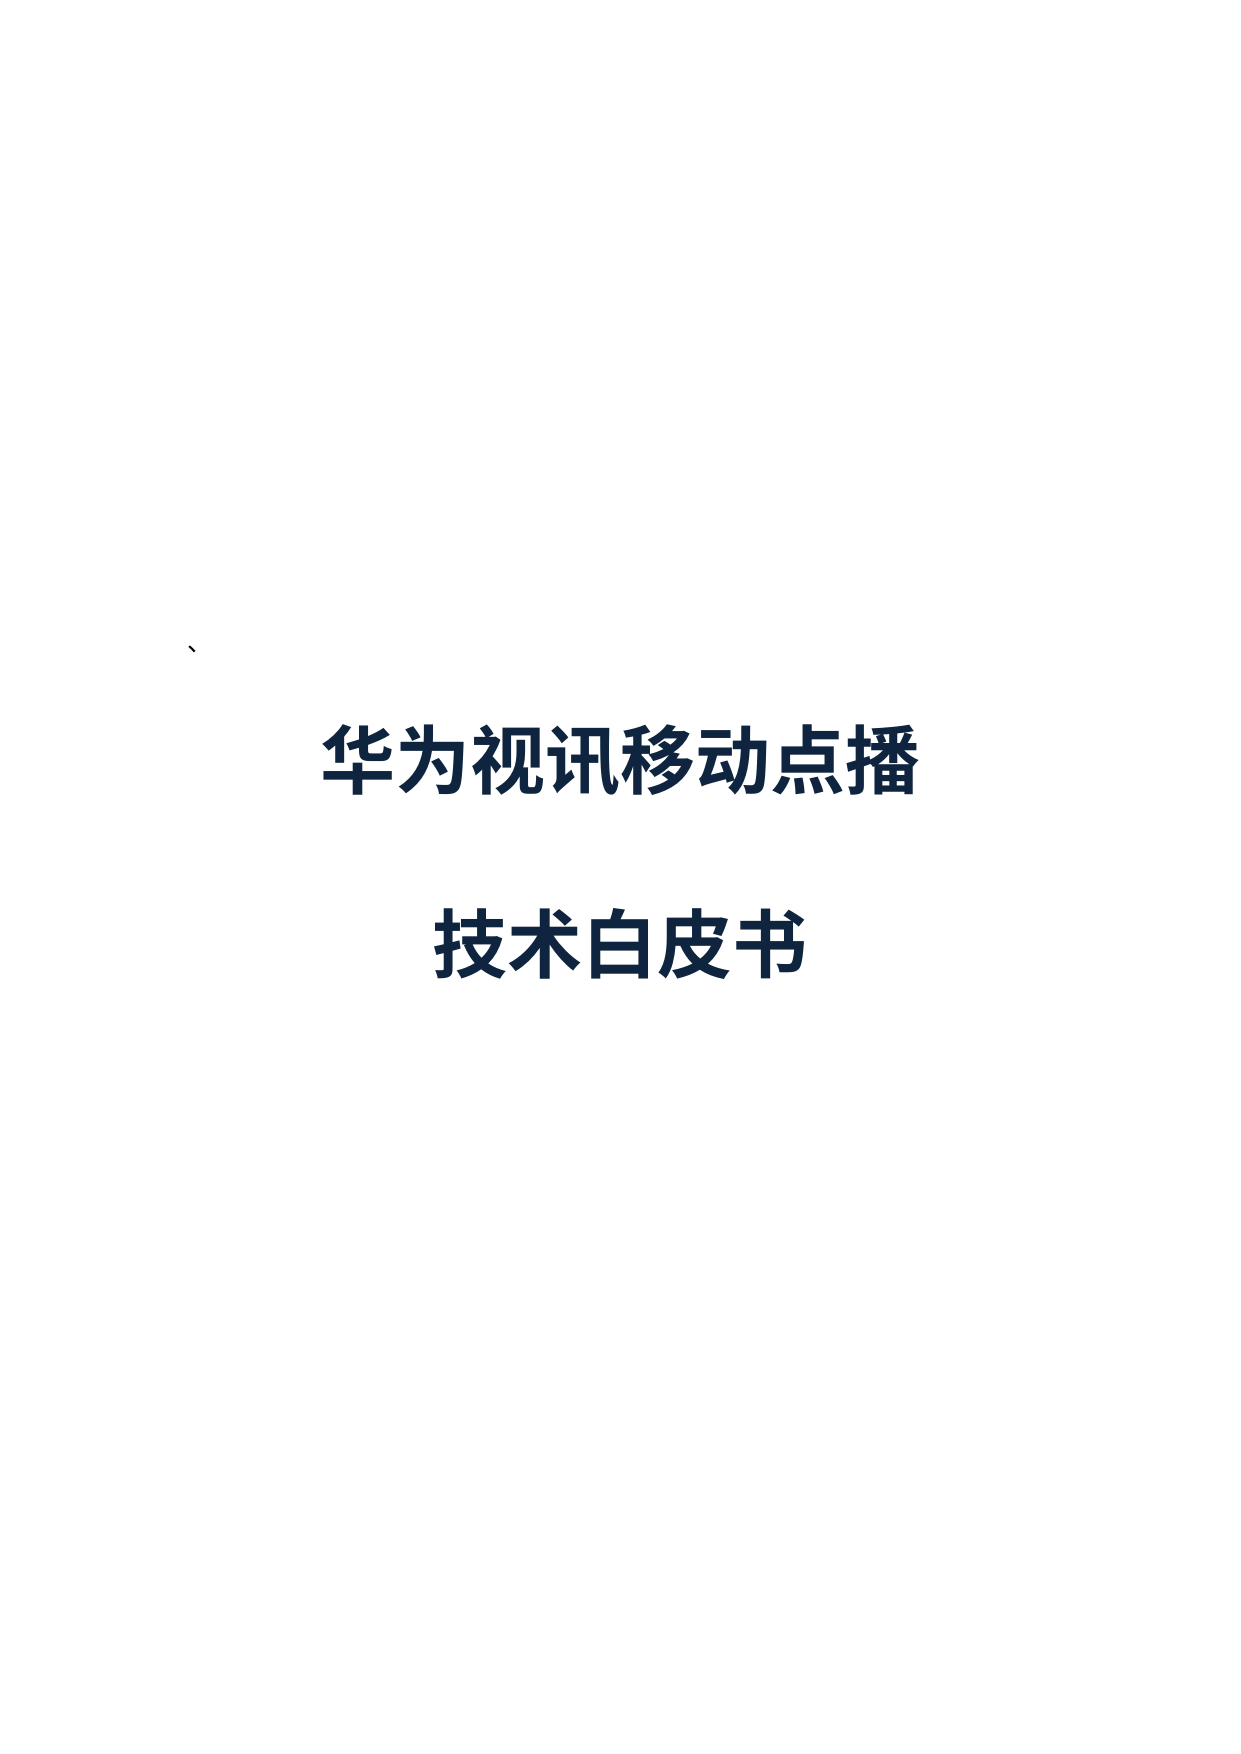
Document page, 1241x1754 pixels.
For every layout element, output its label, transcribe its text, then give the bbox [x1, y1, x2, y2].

text 、 [187, 608, 1053, 673]
text 华为视讯移动点播 [187, 691, 1053, 821]
text 技术白皮书 [187, 875, 1053, 1005]
